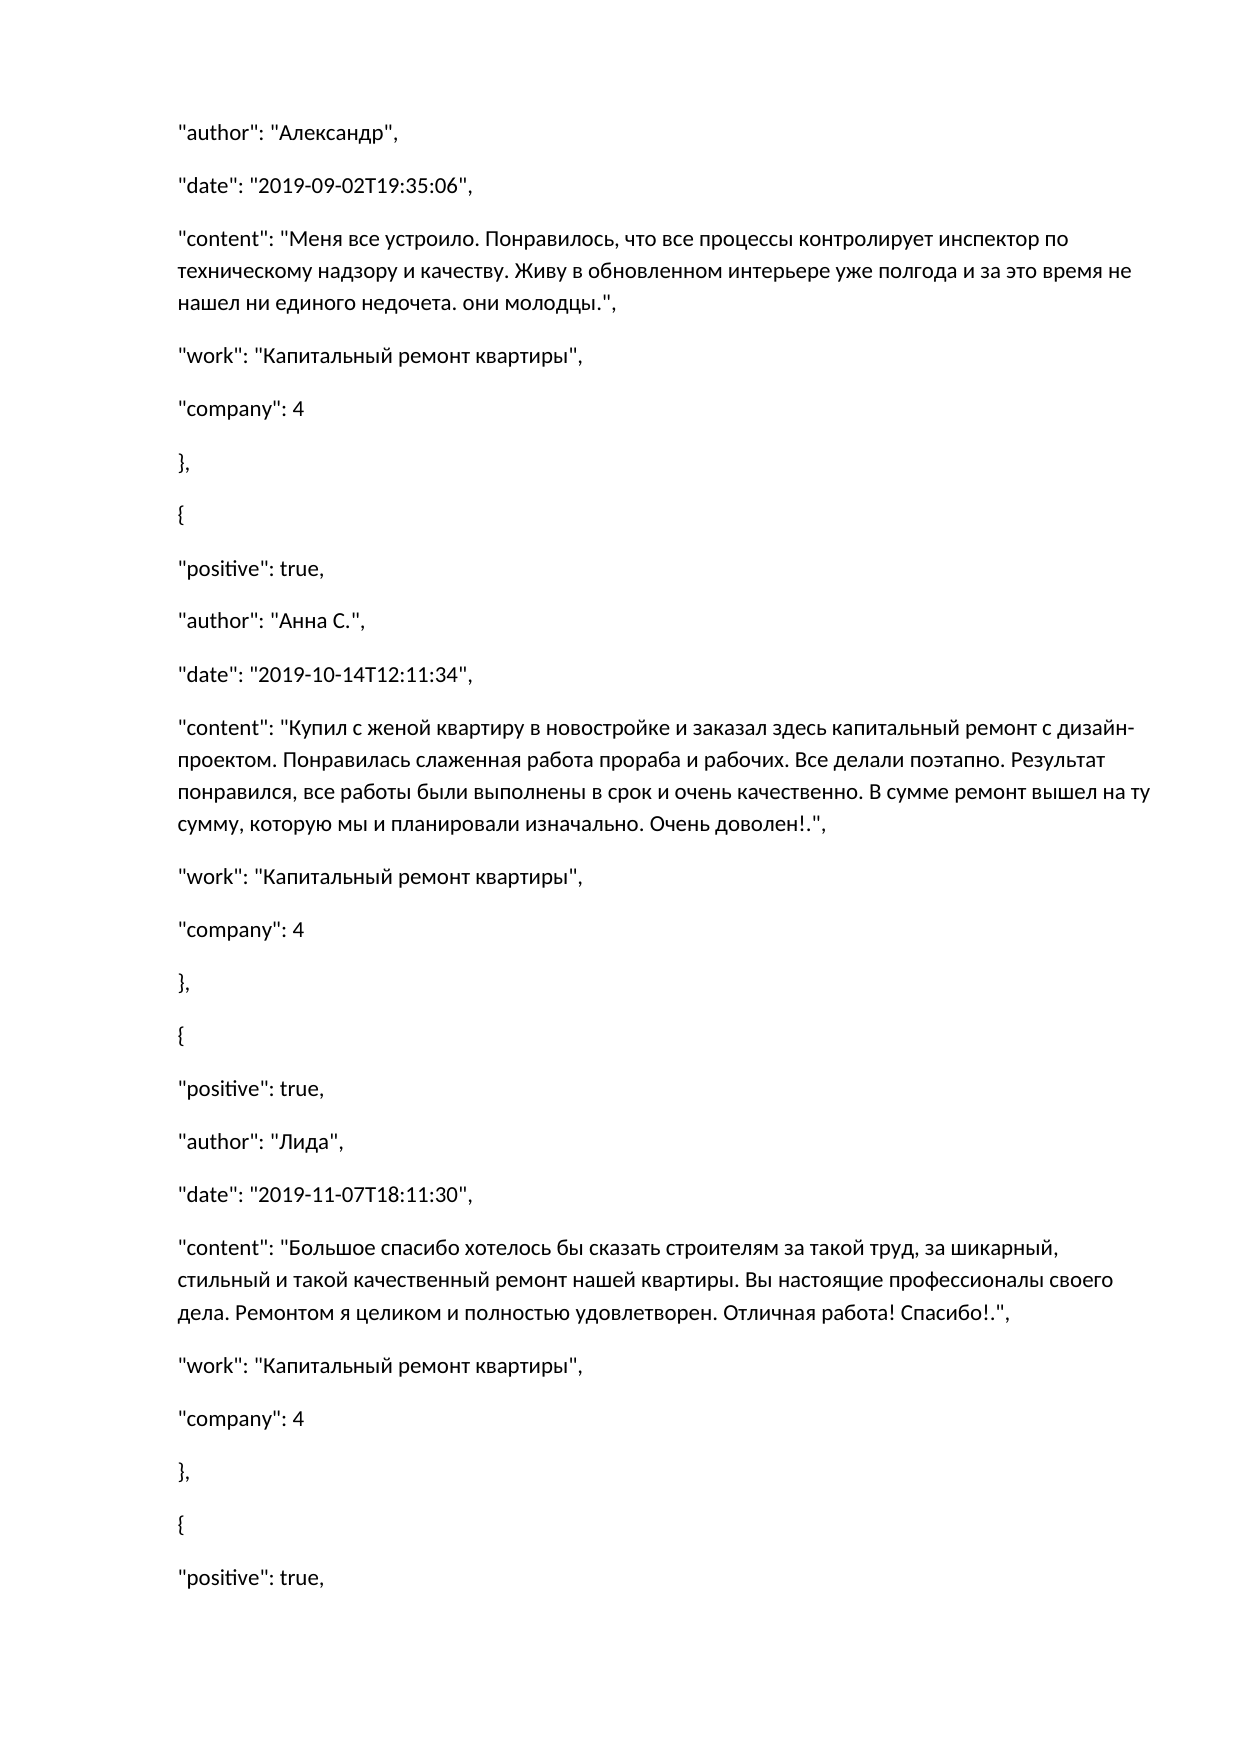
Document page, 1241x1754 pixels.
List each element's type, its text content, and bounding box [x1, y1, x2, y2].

text "company": 4 [177, 394, 1152, 423]
text "author": "Александр", [177, 118, 1152, 146]
text "author": "Лида", [177, 1127, 1152, 1155]
text { [177, 1510, 1152, 1538]
text }, [177, 448, 1152, 476]
text "date": "2019-09-02T19:35:06", [177, 171, 1152, 199]
text "positive": true, [177, 554, 1152, 582]
text "date": "2019-10-14T12:11:34", [177, 660, 1152, 688]
text { [177, 1021, 1152, 1049]
text "work": "Капитальный ремонт квартиры", [177, 862, 1152, 890]
text "content": "Большое спасибо хотелось бы сказать строителям за такой труд, за шикарный, стильный и такой качественный ремонт нашей квартиры. Вы настоящие профессионалы своего дела. Ремонтом я целиком и полностью удовлетворен. Отличная работа! Спасибо!.", [177, 1233, 1152, 1326]
text "company": 4 [177, 1404, 1152, 1432]
text "work": "Капитальный ремонт квартиры", [177, 1351, 1152, 1379]
text "content": "Меня все устроило. Понравилось, что все процессы контролирует инспектор по техническому надзору и качеству. Живу в обновленном интерьере уже полгода и за это время не нашел ни единого недочета. они молодцы.", [177, 224, 1152, 317]
text { [177, 501, 1152, 529]
text "company": 4 [177, 915, 1152, 943]
text "work": "Капитальный ремонт квартиры", [177, 342, 1152, 369]
text "positive": true, [177, 1074, 1152, 1102]
text "author": "Анна С.", [177, 607, 1152, 635]
text "date": "2019-11-07T18:11:30", [177, 1180, 1152, 1208]
text "content": "Купил с женой квартиру в новостройке и заказал здесь капитальный ремонт с дизайн-проектом. Понравилась слаженная работа прораба и рабочих. Все делали поэтапно. Результат понравился, все работы были выполнены в срок и очень качественно. В сумме ремонт вышел на ту сумму, которую мы и планировали изначально. Очень доволен!.", [177, 713, 1152, 837]
text }, [177, 1457, 1152, 1485]
text }, [177, 968, 1152, 996]
text "positive": true, [177, 1563, 1152, 1591]
